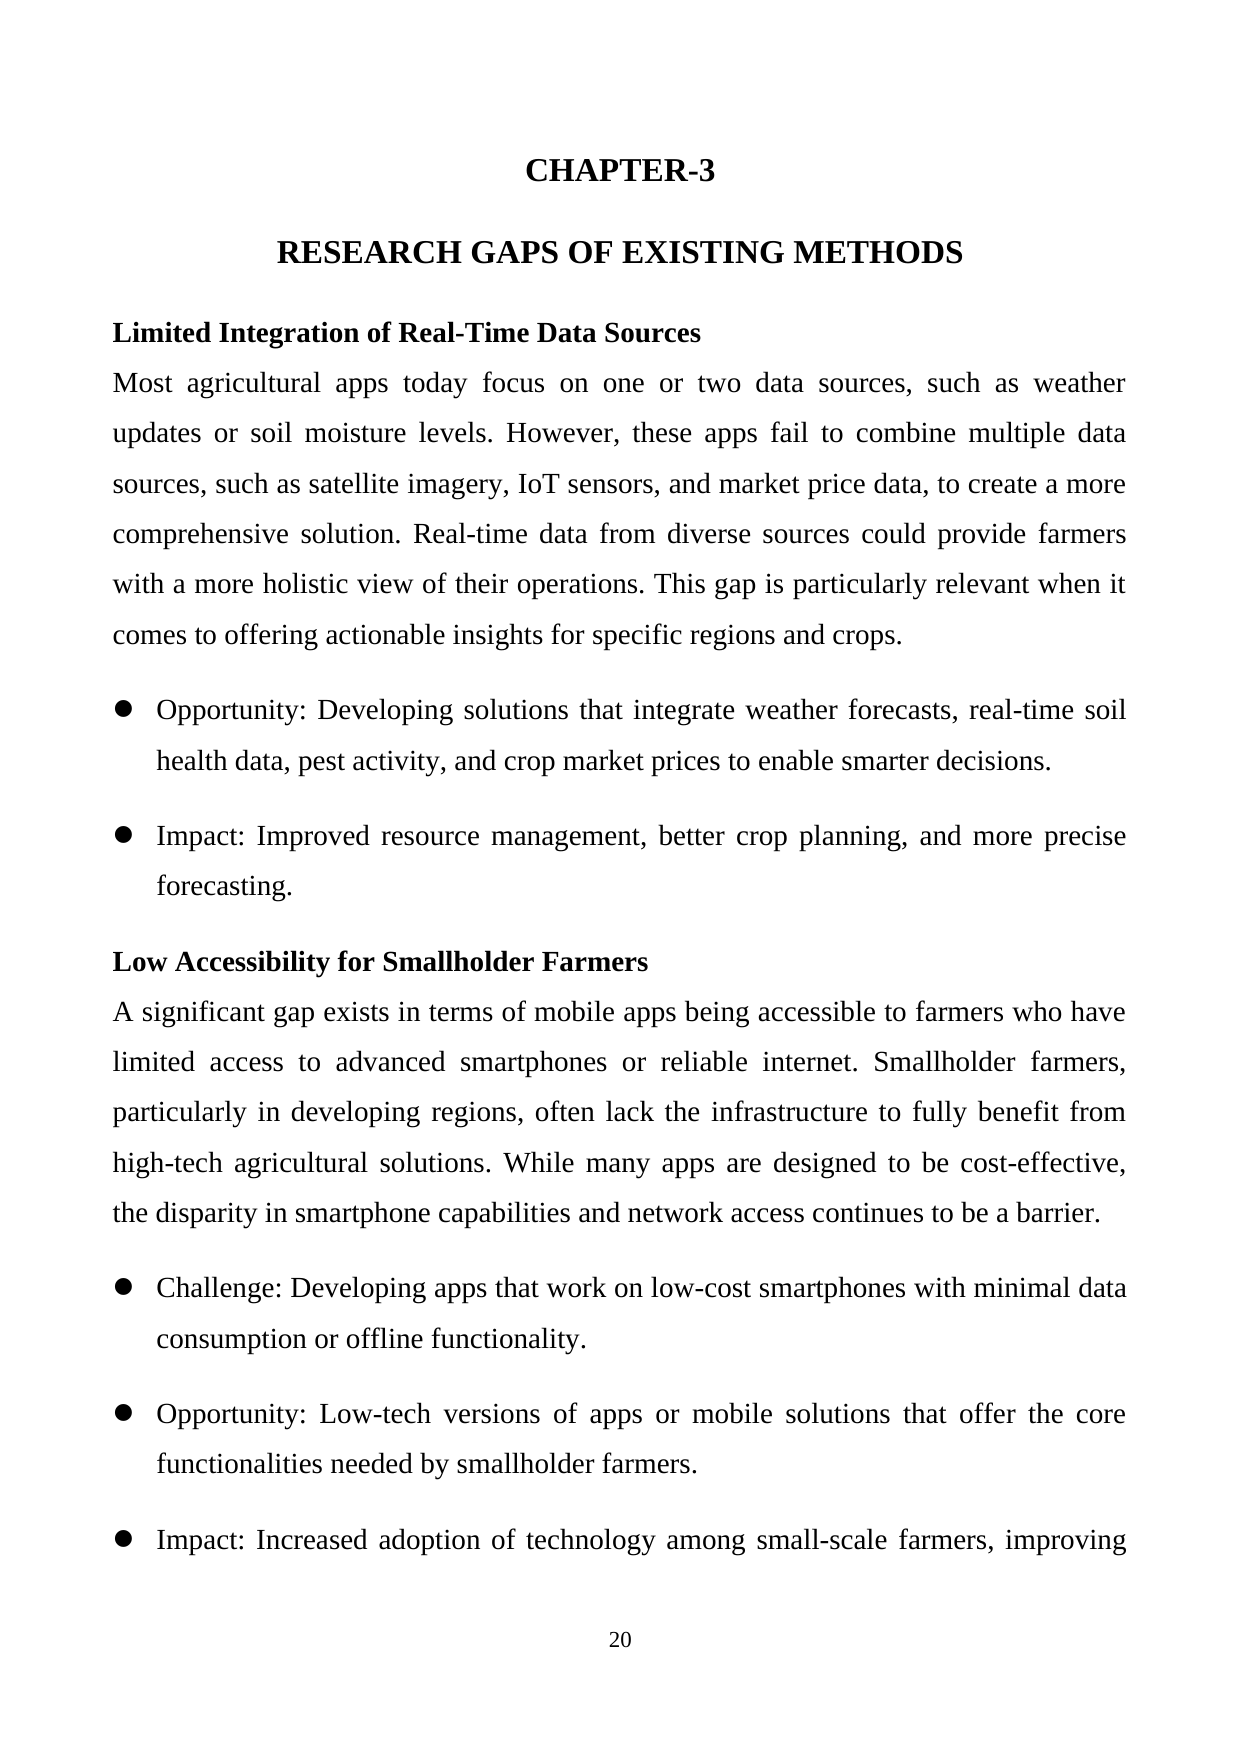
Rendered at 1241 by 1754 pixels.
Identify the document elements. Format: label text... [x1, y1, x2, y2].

text CHAPTER-3 [112, 150, 1128, 188]
list Impact: Improved resource management, better crop planning, and more precise forecasting. [112, 818, 1128, 902]
text Low Accessibility for Smallholder Farmers A significant gap exists in terms of mobile apps being accessible to farmers who have limited access to advanced smartphones or reliable internet. Smallholder farmers, particularly in developing regions, often lack the infrastructure to fully benefit from high-tech agricultural solutions. While many apps are designed to be cost-effective, the disparity in smartphone capabilities and network access continues to be a barrier. [112, 944, 1128, 1229]
list Opportunity: Developing solutions that integrate weather forecasts, real-time soil health data, pest activity, and crop market prices to enable smarter decisions. [112, 692, 1128, 776]
text Limited Integration of Real-Time Data Sources Most agricultural apps today focus on one or two data sources, such as weather updates or soil moisture levels. However, these apps fail to combine multiple data sources, such as satellite imagery, IoT sensors, and market price data, to create a more comprehensive solution. Real-time data from diverse sources could provide farmers with a more holistic view of their operations. This gap is particularly relevant when it comes to offering actionable insights for specific regions and crops. [112, 315, 1128, 650]
list Opportunity: Low-tech versions of apps or mobile solutions that offer the core functionalities needed by smallholder farmers. [112, 1396, 1128, 1480]
text RESEARCH GAPS OF EXISTING METHODS [112, 232, 1128, 271]
list Challenge: Developing apps that work on low-cost smartphones with minimal data consumption or offline functionality. [112, 1271, 1128, 1354]
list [112, 1522, 1128, 1556]
